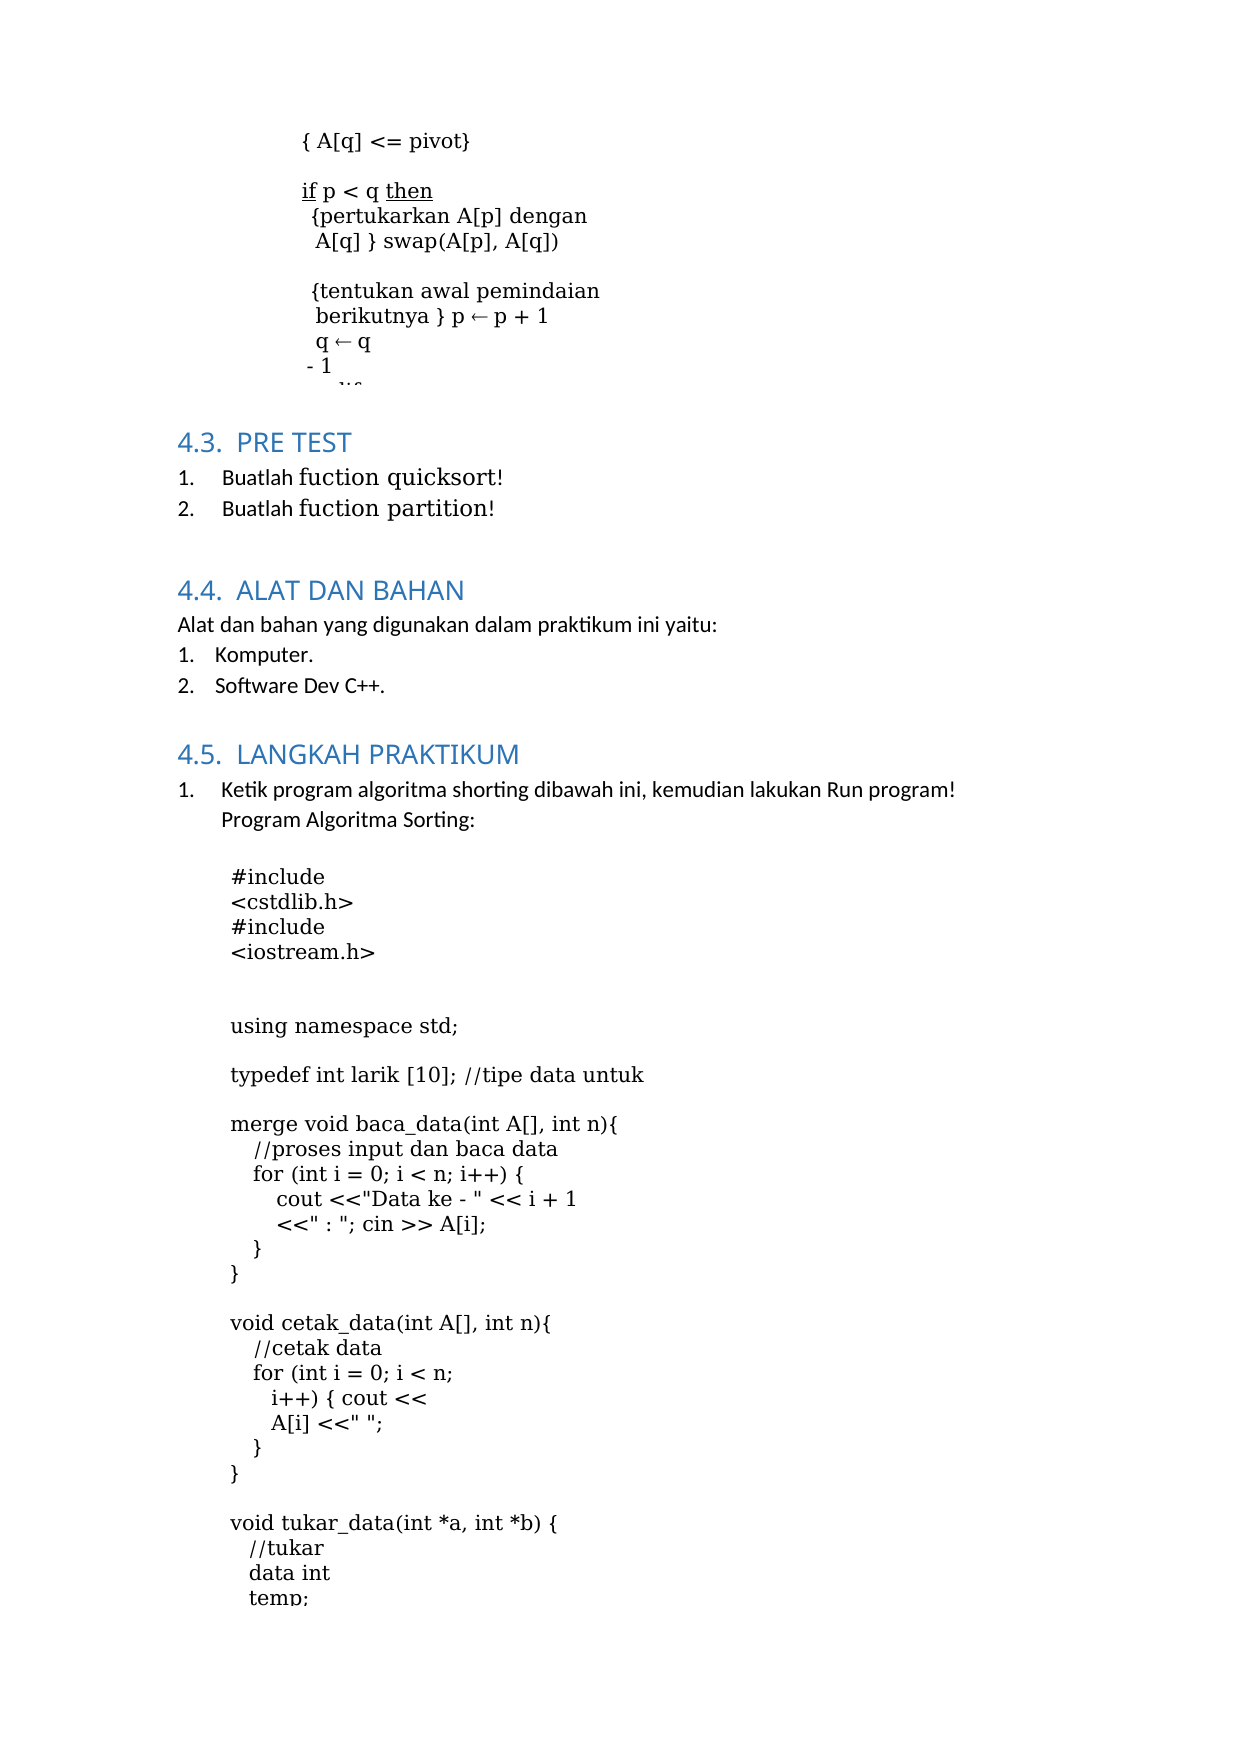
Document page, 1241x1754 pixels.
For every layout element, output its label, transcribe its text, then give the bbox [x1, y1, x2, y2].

list Ketik program algoritma shorting dibawah ini, kemudian lakukan Run program! Program Algoritma Sorting: [177, 775, 958, 833]
subtitle ALAT DAN BAHAN [177, 571, 1186, 608]
text Alat dan bahan yang digunakan dalam praktikum ini yaitu: [177, 610, 1186, 638]
subtitle LANGKAH PRAKTIKUM [177, 736, 1186, 773]
list Komputer. [177, 641, 1186, 669]
list Software Dev C++. [177, 671, 1186, 699]
list Buatlah fuction partition! [177, 493, 1186, 522]
list Buatlah fuction quicksort! [177, 463, 1186, 491]
subtitle PRE TEST [177, 423, 1186, 460]
